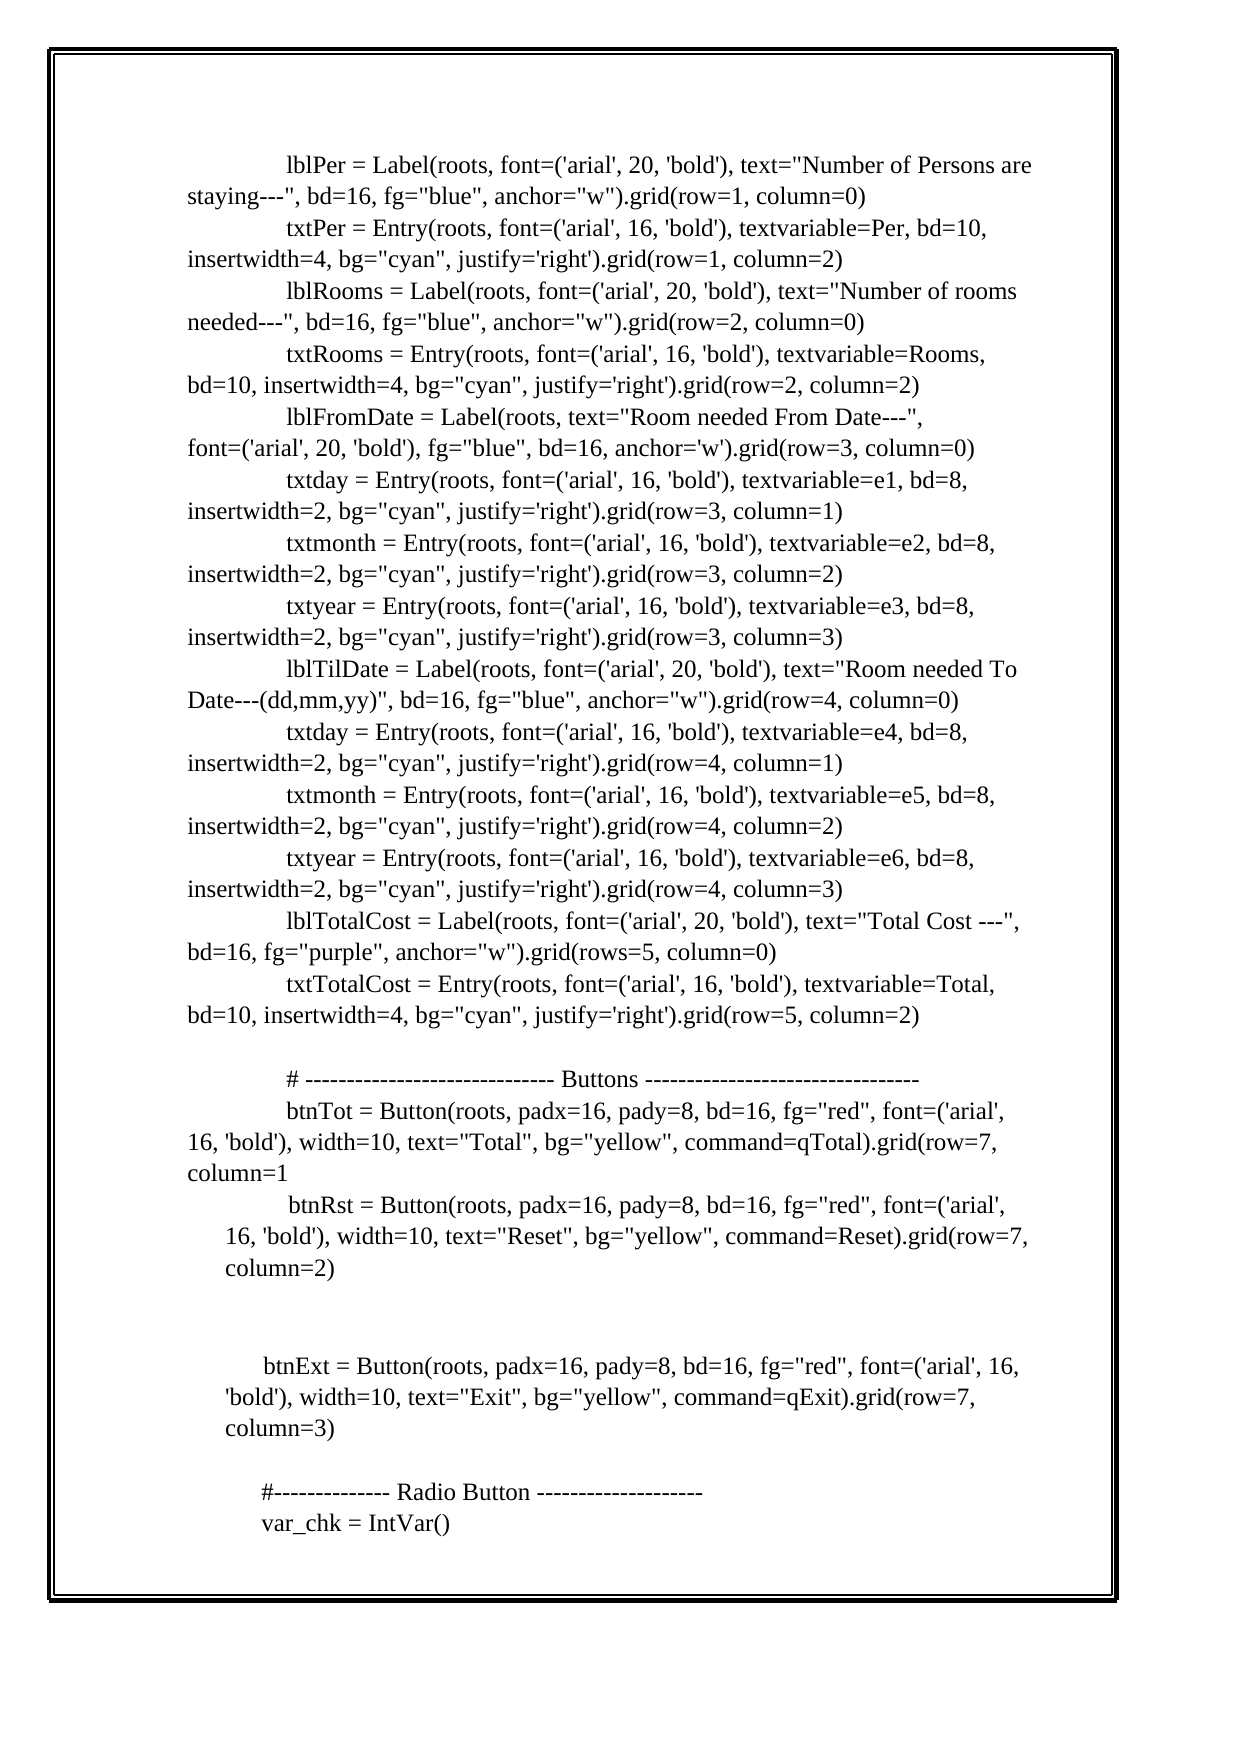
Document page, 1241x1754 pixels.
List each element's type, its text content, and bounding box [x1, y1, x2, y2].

text txtTotalCost = Entry(roots, font=('arial', 16, 'bold'), textvariable=Total, bd=10, insertwidth=4, bg="cyan", justify='right').grid(row=5, column=2) [186, 969, 1035, 1029]
text txtyear = Entry(roots, font=('arial', 16, 'bold'), textvariable=e3, bd=8, insertwidth=2, bg="cyan", justify='right').grid(row=3, column=3) [186, 591, 1035, 651]
text txtmonth = Entry(roots, font=('arial', 16, 'bold'), textvariable=e5, bd=8, insertwidth=2, bg="cyan", justify='right').grid(row=4, column=2) [186, 780, 1035, 840]
text txtPer = Entry(roots, font=('arial', 16, 'bold'), textvariable=Per, bd=10, insertwidth=4, bg="cyan", justify='right').grid(row=1, column=2) [186, 213, 1035, 273]
text btnExt = Button(roots, padx=16, pady=8, bd=16, fg="red", font=('arial', 16, 'bold'), width=10, text="Exit", bg="yellow", command=qExit).grid(row=7, column=3) [225, 1351, 1035, 1442]
text btnRst = Button(roots, padx=16, pady=8, bd=16, fg="red", font=('arial', 16, 'bold'), width=10, text="Reset", bg="yellow", command=Reset).grid(row=7, column=2) [225, 1190, 1035, 1281]
text txtday = Entry(roots, font=('arial', 16, 'bold'), textvariable=e1, bd=8, insertwidth=2, bg="cyan", justify='right').grid(row=3, column=1) [186, 465, 1035, 525]
text txtRooms = Entry(roots, font=('arial', 16, 'bold'), textvariable=Rooms, bd=10, insertwidth=4, bg="cyan", justify='right').grid(row=2, column=2) [186, 339, 1035, 399]
text lblRooms = Label(roots, font=('arial', 20, 'bold'), text="Number of rooms needed---", bd=16, fg="blue", anchor="w").grid(row=2, column=0) [186, 276, 1035, 336]
text lblFromDate = Label(roots, text="Room needed From Date---", font=('arial', 20, 'bold'), fg="blue", bd=16, anchor='w').grid(row=3, column=0) [186, 402, 1035, 462]
text # ------------------------------ Buttons --------------------------------- [186, 1064, 1035, 1093]
text lblPer = Label(roots, font=('arial', 20, 'bold'), text="Number of Persons are staying---", bd=16, fg="blue", anchor="w").grid(row=1, column=0) [186, 150, 1035, 210]
text txtyear = Entry(roots, font=('arial', 16, 'bold'), textvariable=e6, bd=8, insertwidth=2, bg="cyan", justify='right').grid(row=4, column=3) [186, 843, 1035, 903]
text btnTot = Button(roots, padx=16, pady=8, bd=16, fg="red", font=('arial', 16, 'bold'), width=10, text="Total", bg="yellow", command=qTotal).grid(row=7, column=1 [186, 1096, 1035, 1187]
text #-------------- Radio Button -------------------- [186, 1477, 1035, 1506]
text var_chk = IntVar() [186, 1508, 1035, 1537]
text txtmonth = Entry(roots, font=('arial', 16, 'bold'), textvariable=e2, bd=8, insertwidth=2, bg="cyan", justify='right').grid(row=3, column=2) [186, 528, 1035, 588]
text lblTilDate = Label(roots, font=('arial', 20, 'bold'), text="Room needed To Date---(dd,mm,yy)", bd=16, fg="blue", anchor="w").grid(row=4, column=0) [186, 654, 1035, 714]
text lblTotalCost = Label(roots, font=('arial', 20, 'bold'), text="Total Cost ---", bd=16, fg="purple", anchor="w").grid(rows=5, column=0) [186, 906, 1035, 966]
text txtday = Entry(roots, font=('arial', 16, 'bold'), textvariable=e4, bd=8, insertwidth=2, bg="cyan", justify='right').grid(row=4, column=1) [186, 717, 1035, 777]
